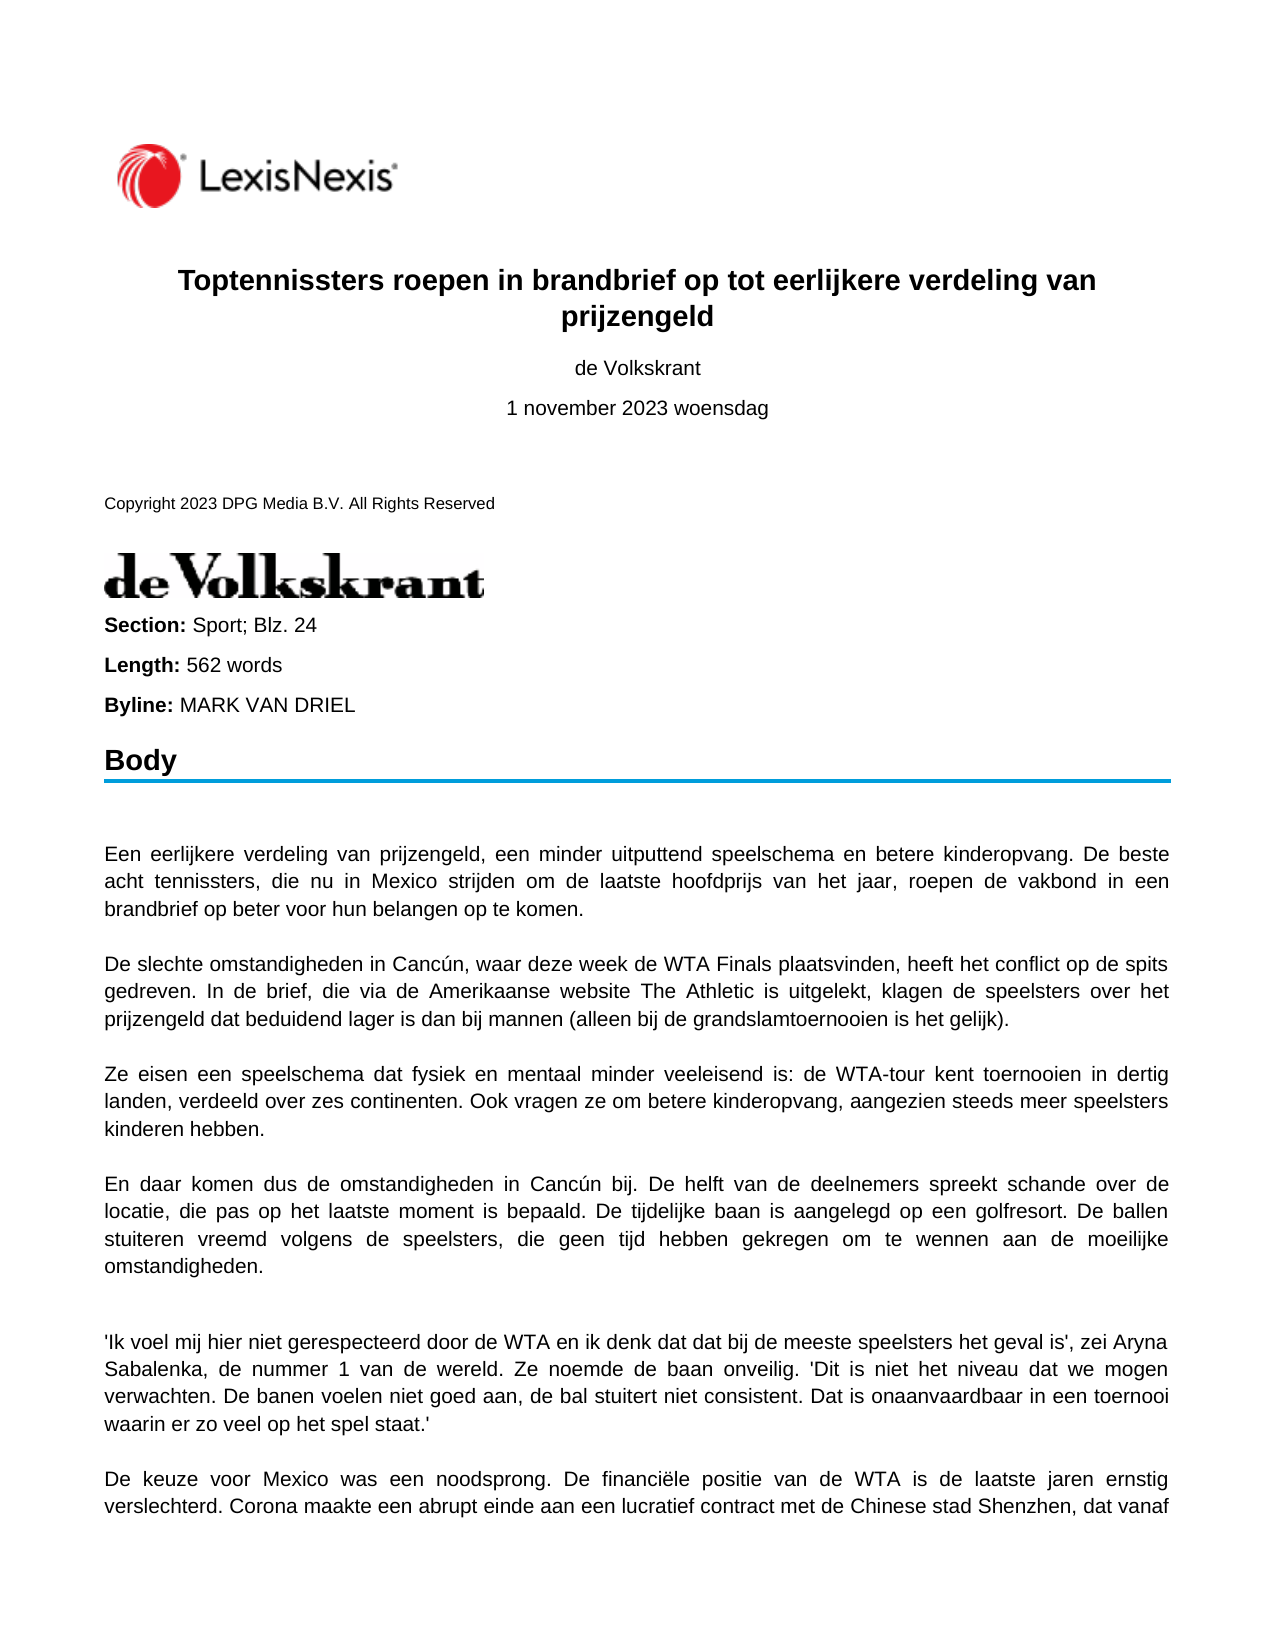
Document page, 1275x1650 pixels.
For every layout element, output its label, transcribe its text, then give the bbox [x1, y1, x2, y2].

text 'Ik voel mij hier niet gerespecteerd door de WTA en ik denk dat dat bij de meeste speelsters het geval is', zei Aryna Sabalenka, de nummer 1 van de wereld. Ze noemde de baan onveilig. 'Dit is niet het niveau dat we mogen verwachten. De banen voelen niet goed aan, de bal stuitert niet consistent. Dat is onaanvaardbaar in een toernooi waarin er zo veel op het spel staat.' [104, 1327, 1171, 1435]
text Length: 562 words [104, 650, 1171, 677]
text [104, 1464, 1171, 1518]
text En daar komen dus de omstandigheden in Cancún bij. De helft van de deelnemers spreekt schande over de locatie, die pas op het laatste moment is bepaald. De tijdelijke baan is aangelegd op een golfresort. De ballen stuiteren vreemd volgens de speelsters, die geen tijd hebben gekregen om te wennen aan de moeilijke omstandigheden. [104, 1169, 1171, 1277]
text Body [104, 741, 1171, 777]
text 1 november 2023 woensdag [104, 393, 1171, 420]
text Section: Sport; Blz. 24 [104, 610, 1171, 637]
subtitle Toptennissters roepen in brandbrief op tot eerlijkere verdeling van prijzengeld [104, 261, 1171, 332]
text De slechte omstandigheden in Cancún, waar deze week de WTA Finals plaatsvinden, heeft het conflict op de spits gedreven. In de brief, die via de Amerikaanse website The Athletic is uitgelekt, klagen de speelsters over het prijzengeld dat beduidend lager is dan bij mannen (alleen bij de grandslamtoernooien is het gelijk). [104, 949, 1171, 1030]
text de Volkskrant [104, 353, 1171, 380]
text Copyright 2023 DPG Media B.V. All Rights Reserved [104, 461, 1171, 513]
text Byline: MARK VAN DRIEL [104, 689, 1171, 716]
text Ze eisen een speelschema dat fysiek en mentaal minder veeleisend is: de WTA-tour kent toernooien in dertig landen, verdeeld over zes continenten. Ook vragen ze om betere kinderopvang, aangezien steeds meer speelsters kinderen hebben. [104, 1059, 1171, 1140]
text Een eerlijkere verdeling van prijzengeld, een minder uitputtend speelschema en betere kinderopvang. De beste acht tennissters, die nu in Mexico strijden om de laatste hoofdprijs van het jaar, roepen de vakbond in een brandbrief op beter voor hun belangen op te komen. [104, 839, 1171, 920]
picture [104, 144, 412, 208]
